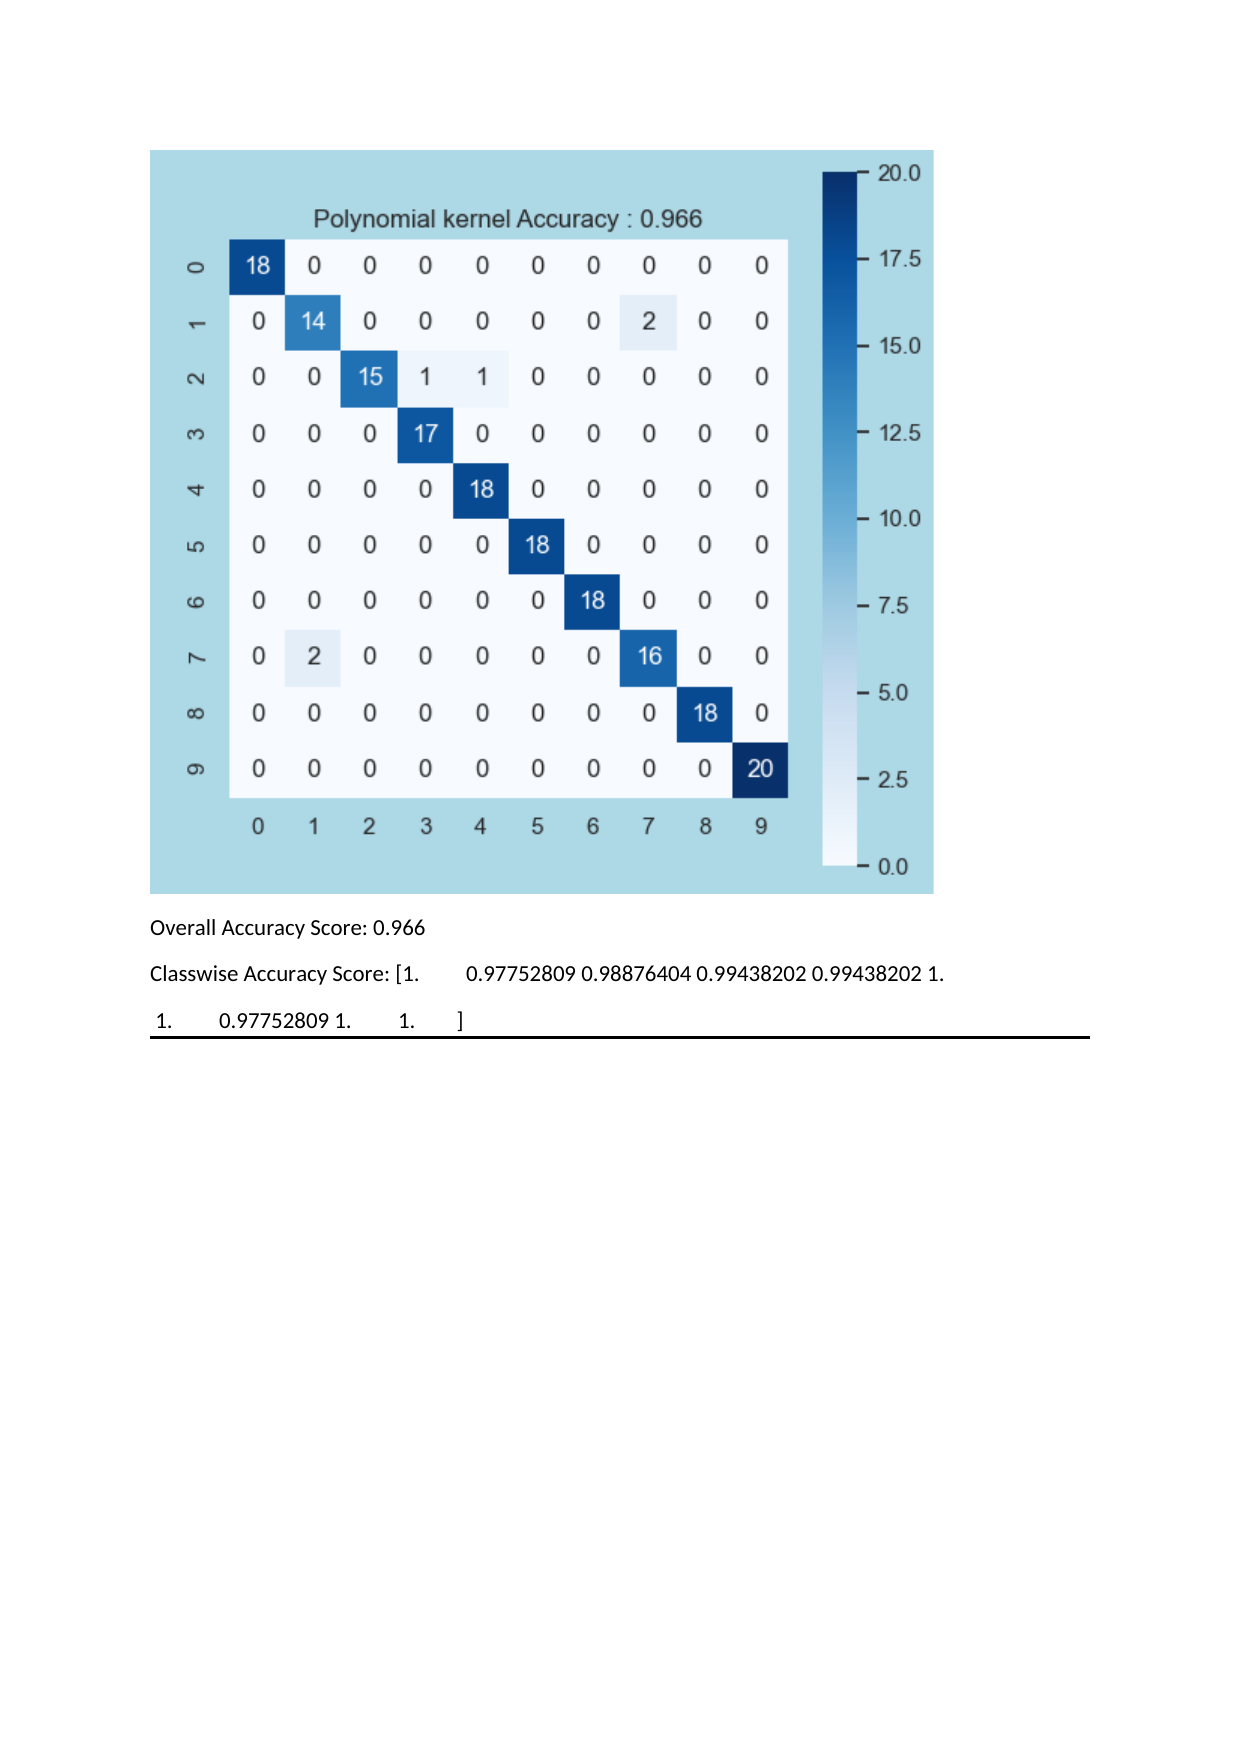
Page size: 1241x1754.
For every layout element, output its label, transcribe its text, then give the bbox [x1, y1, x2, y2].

text 1. 0.97752809 1. 1. ] [150, 1006, 1090, 1036]
picture [150, 150, 934, 894]
text Classwise Accuracy Score: [1. 0.97752809 0.98876404 0.99438202 0.99438202 1. [150, 959, 1090, 987]
text Overall Accuracy Score: 0.966 [150, 913, 1090, 941]
